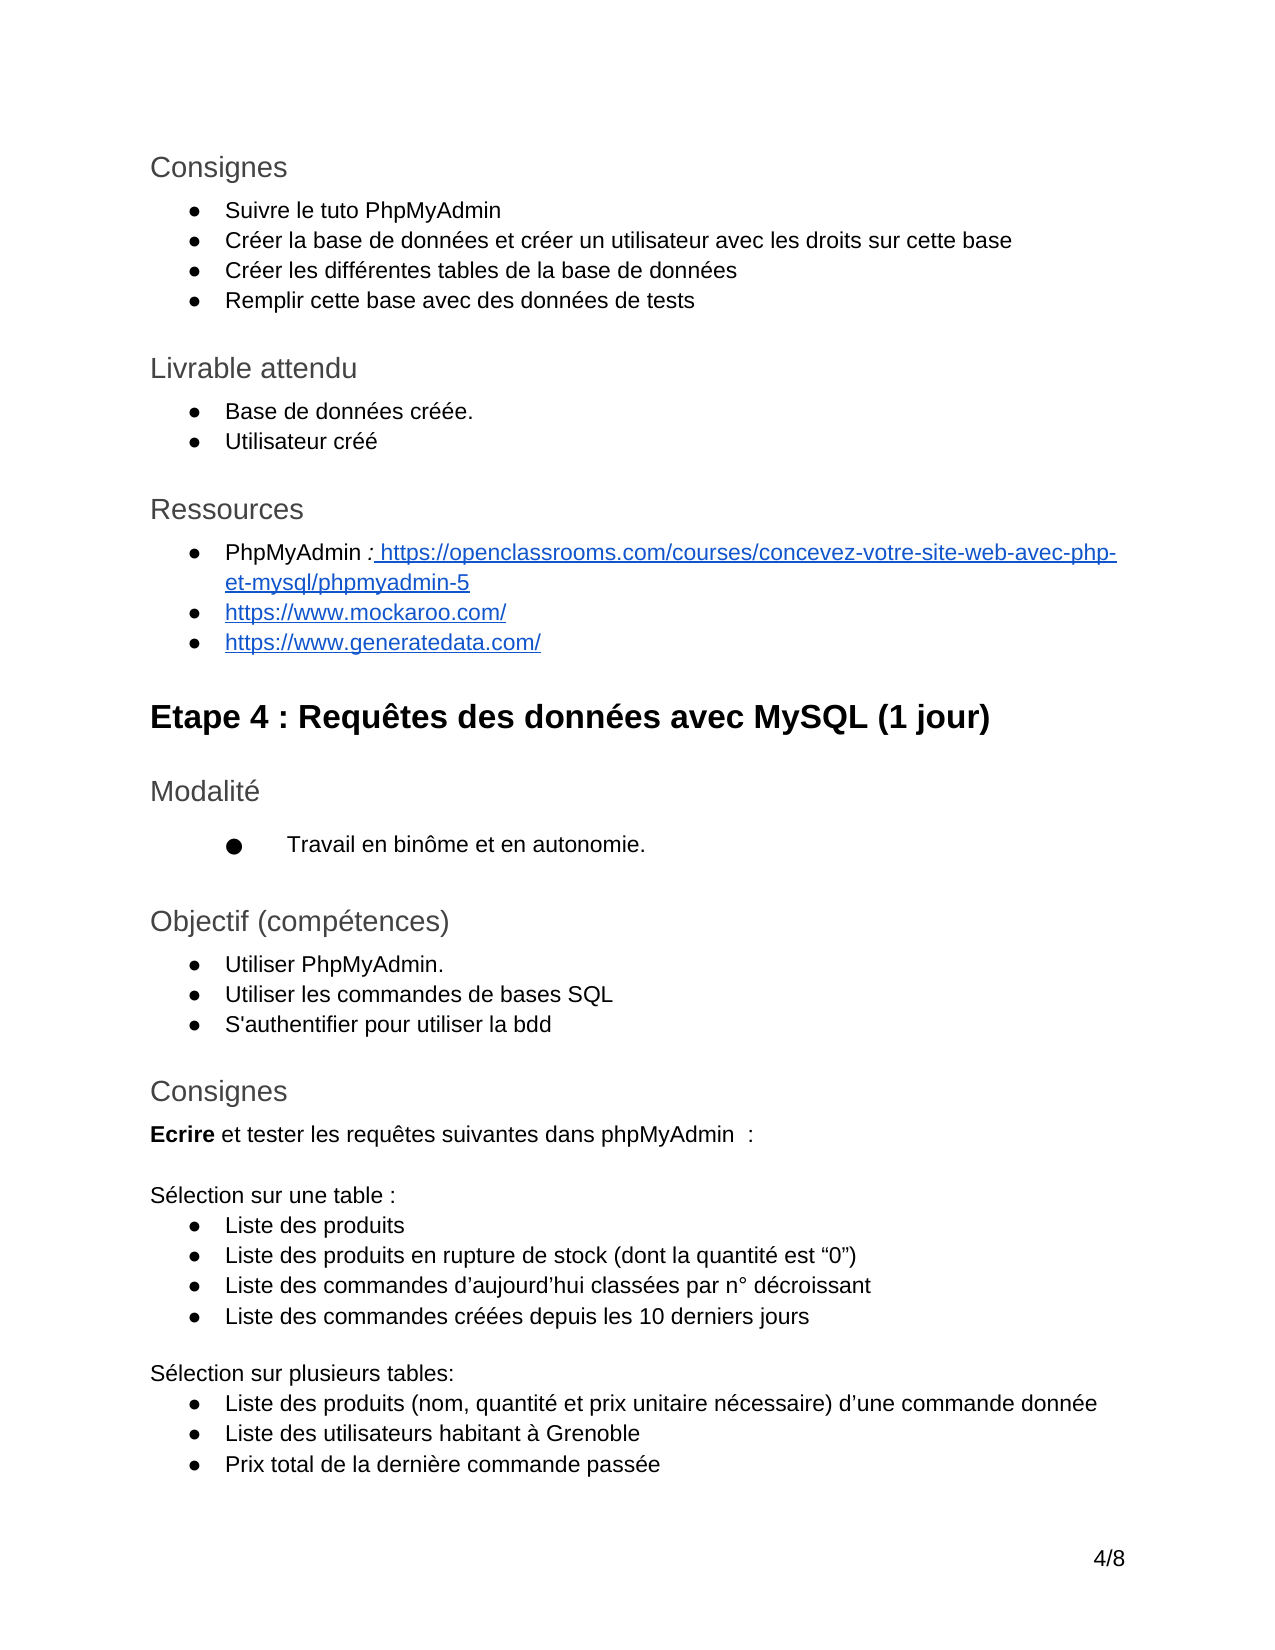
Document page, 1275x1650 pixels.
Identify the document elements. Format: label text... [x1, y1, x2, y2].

list Remplir cette base avec des données de tests [187, 287, 1125, 314]
subtitle Consignes [150, 1074, 1125, 1108]
list Base de données créée. [187, 398, 1125, 424]
list Liste des utilisateurs habitant à Grenoble [187, 1420, 1125, 1447]
text ● Travail en binôme et en autonomie. [225, 821, 1125, 864]
list S'authentifier pour utiliser la bdd [187, 1011, 1125, 1037]
list PhpMyAdmin : https://openclassrooms.com/courses/concevez-votre-site-web-avec-php-et-mysql/phpmyadmin-5 [187, 538, 1125, 595]
text Ecrire et tester les requêtes suivantes dans phpMyAdmin : [150, 1121, 1125, 1148]
subtitle Etape 4 : Requêtes des données avec MySQL (1 jour) [150, 697, 1125, 735]
list Liste des commandes créées depuis les 10 derniers jours [187, 1303, 1125, 1329]
list https://www.generatedata.com/ [187, 629, 1125, 656]
list Suivre le tuto PhpMyAdmin [187, 197, 1125, 223]
list Liste des commandes d’aujourd’hui classées par n° décroissant [187, 1272, 1125, 1299]
subtitle Consignes [150, 150, 1125, 183]
text Sélection sur plusieurs tables: [150, 1360, 1125, 1386]
list Liste des produits (nom, quantité et prix unitaire nécessaire) d’une commande donnée [187, 1390, 1125, 1417]
list Créer les différentes tables de la base de données [187, 257, 1125, 284]
text Sélection sur une table : [150, 1182, 1125, 1208]
subtitle Modalité [150, 774, 1125, 808]
list Utilisateur créé [187, 428, 1125, 454]
list Utiliser les commandes de bases SQL [187, 981, 1125, 1007]
list https://www.mockaroo.com/ [187, 599, 1125, 625]
list Prix total de la dernière commande passée [187, 1451, 1125, 1477]
list Créer la base de données et créer un utilisateur avec les droits sur cette base [187, 227, 1125, 253]
list Liste des produits [187, 1212, 1125, 1238]
subtitle Ressources [150, 492, 1125, 525]
list Utiliser PhpMyAdmin. [187, 951, 1125, 977]
subtitle Livrable attendu [150, 351, 1125, 384]
subtitle Objectif (compétences) [150, 904, 1125, 937]
list Liste des produits en rupture de stock (dont la quantité est “0”) [187, 1242, 1125, 1268]
